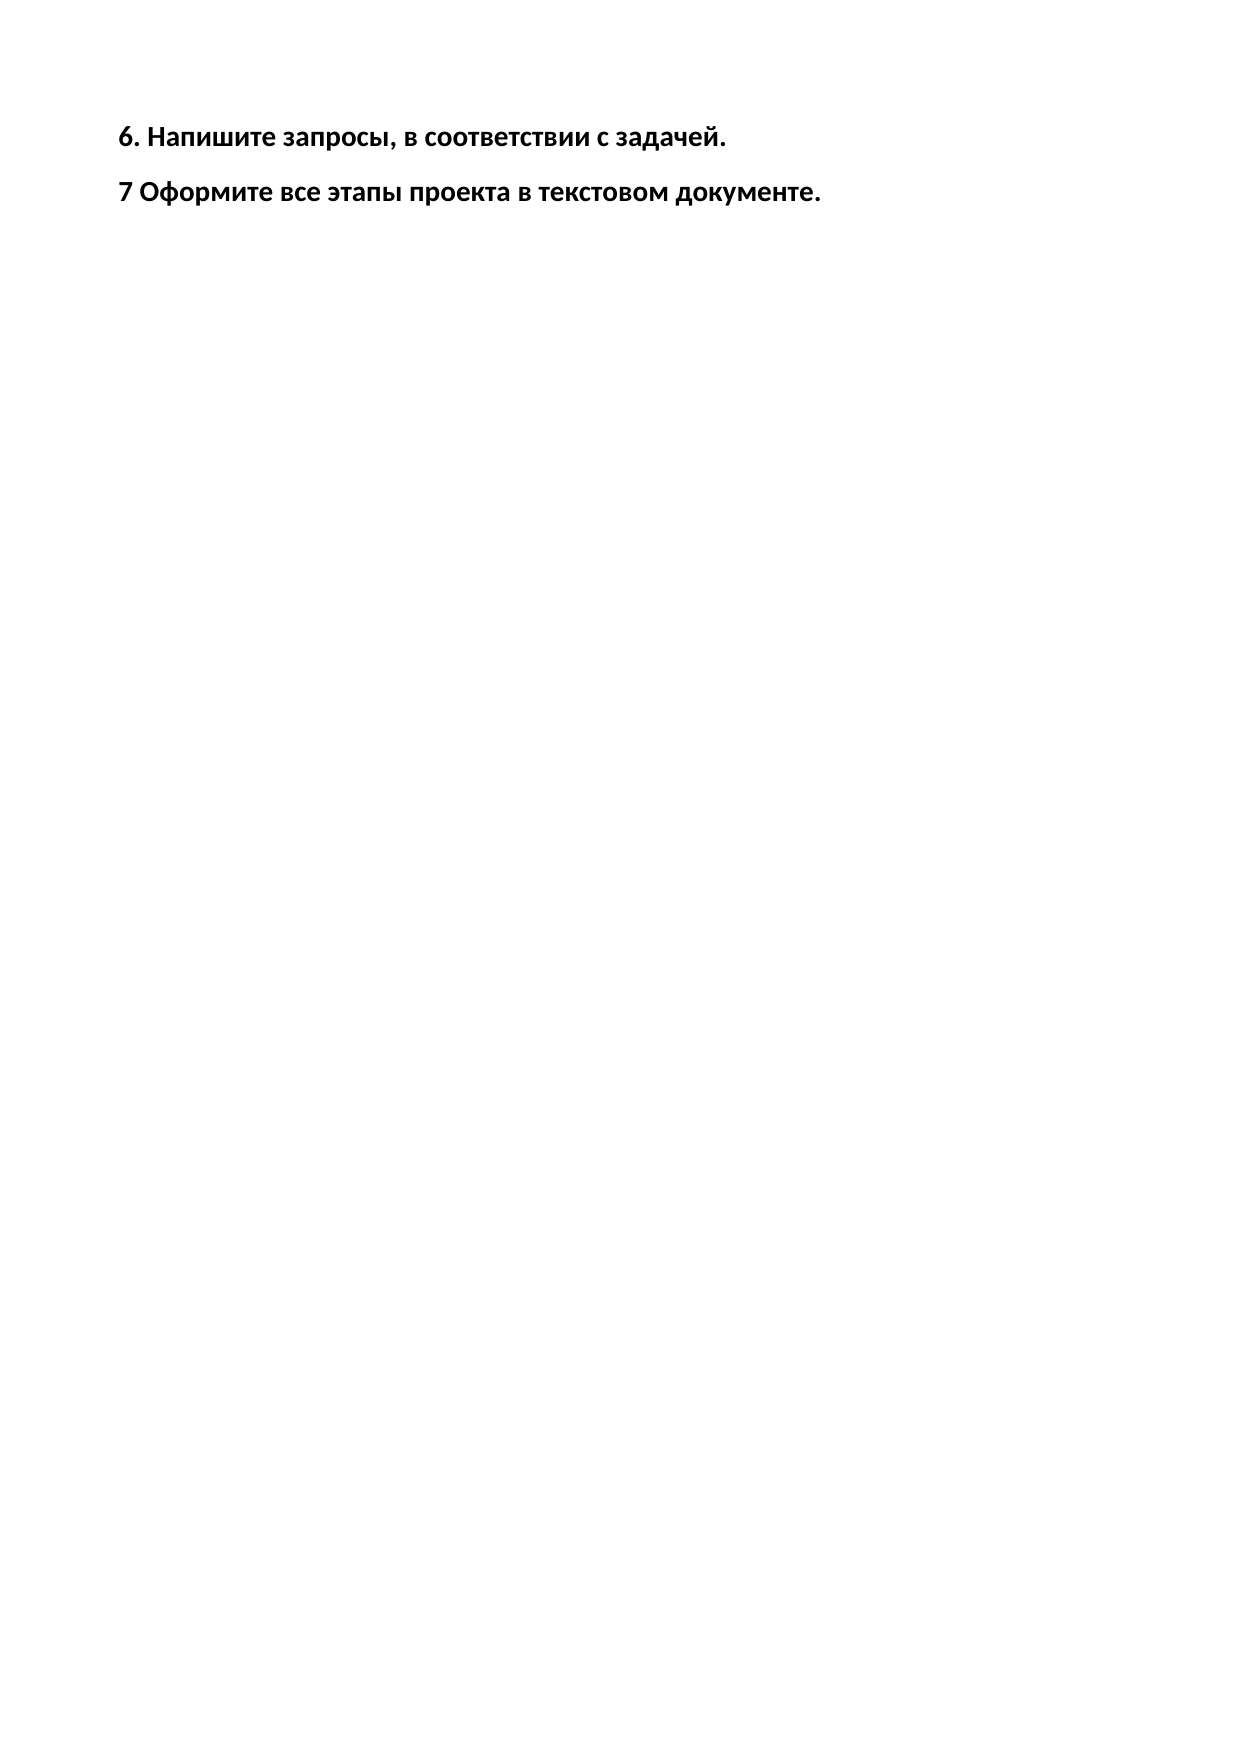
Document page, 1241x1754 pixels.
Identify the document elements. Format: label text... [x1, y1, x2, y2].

text 6. Напишите запросы, в соответствии с задачей. [118, 118, 1152, 154]
text 7 Оформите все этапы проекта в текстовом документе. [118, 173, 1152, 209]
